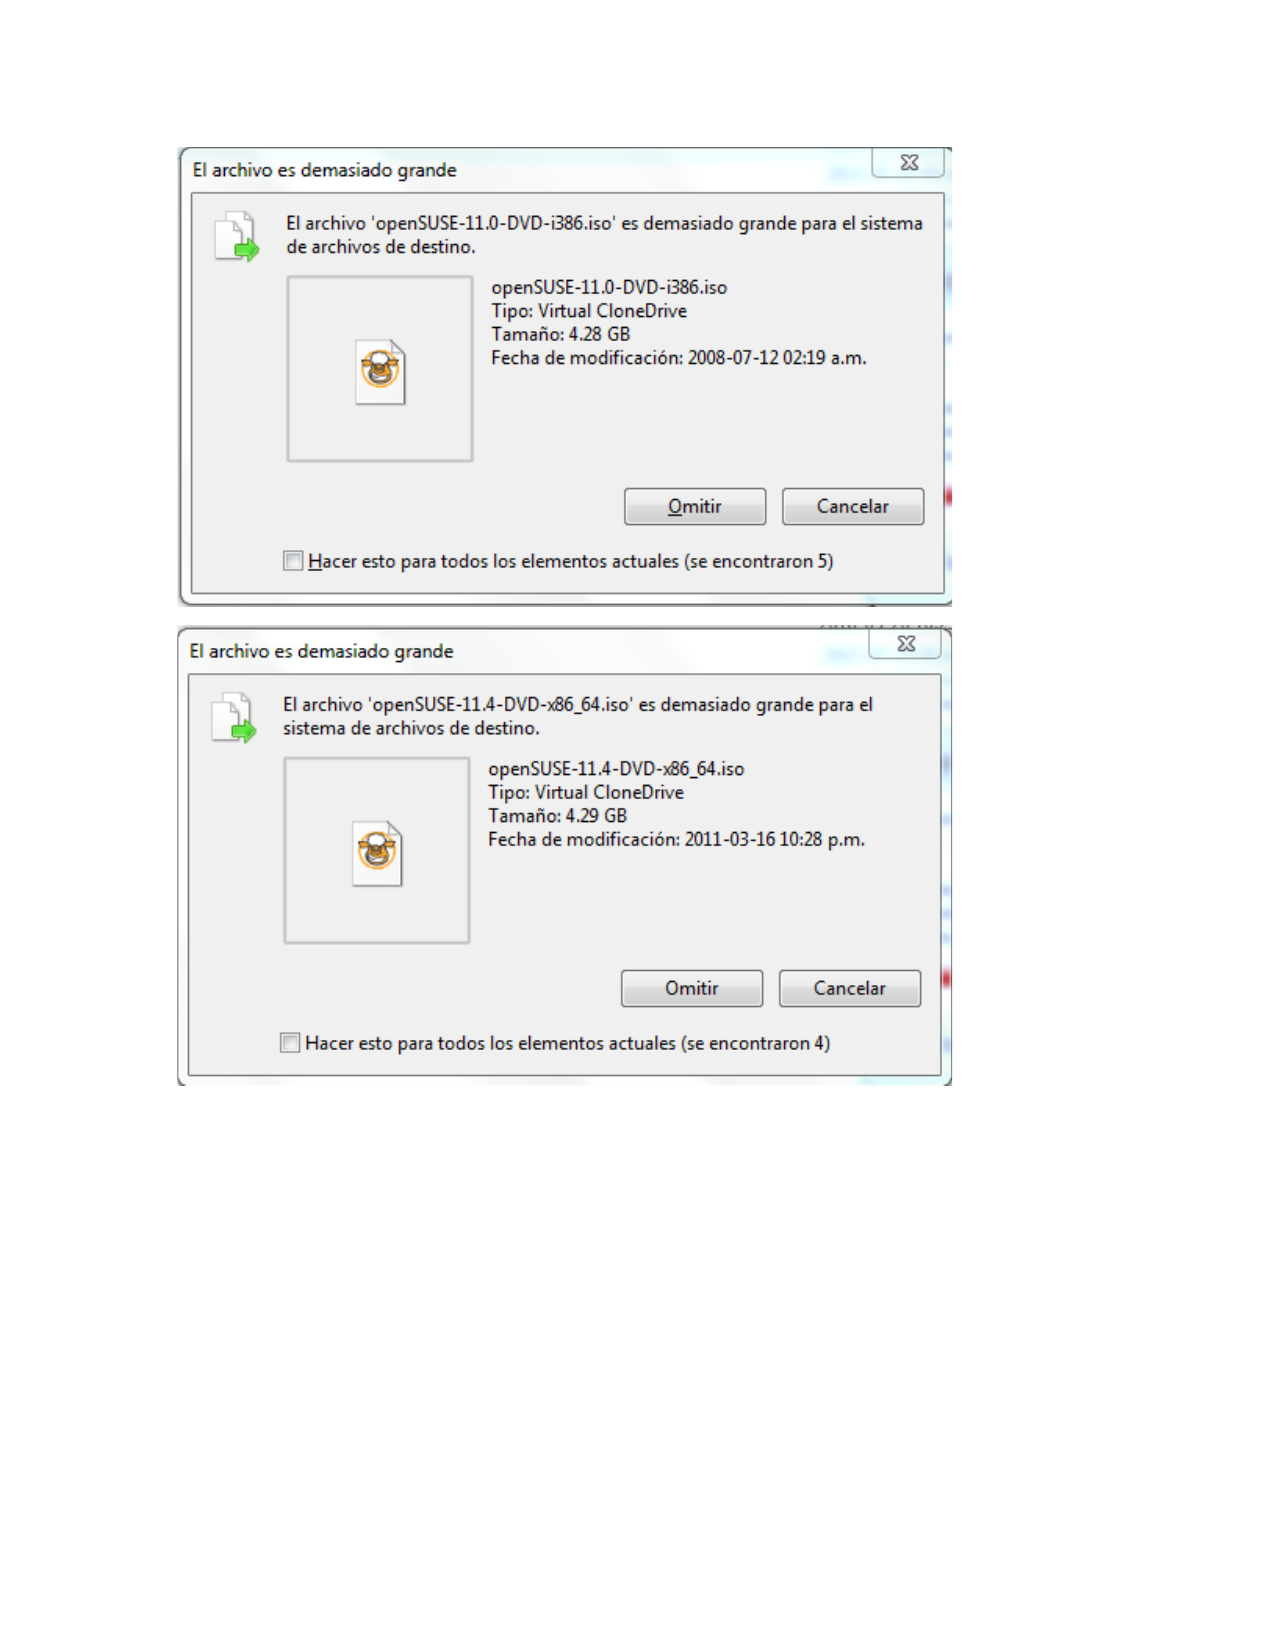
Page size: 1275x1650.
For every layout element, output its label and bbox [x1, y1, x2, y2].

picture [177, 625, 953, 1086]
picture [177, 147, 953, 607]
